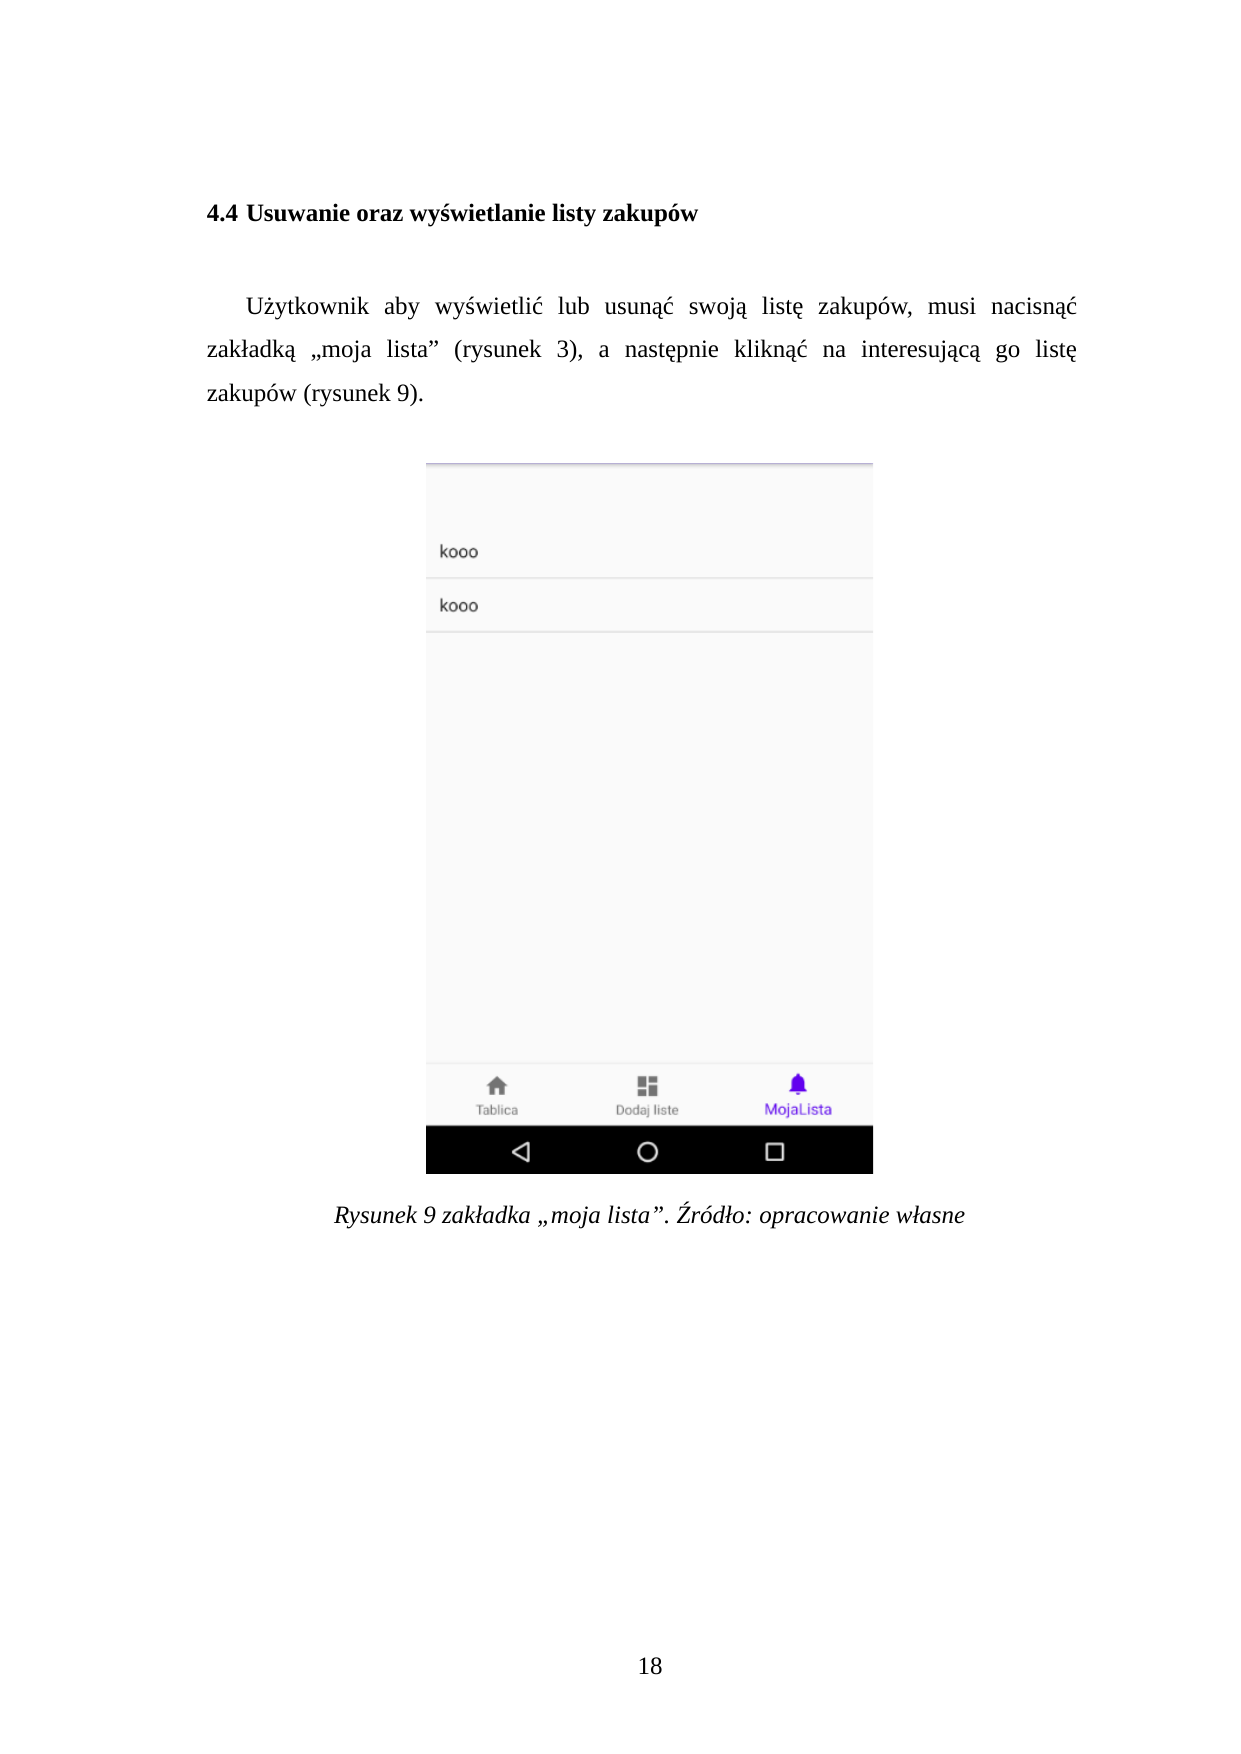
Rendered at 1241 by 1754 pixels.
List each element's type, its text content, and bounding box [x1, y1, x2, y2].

list Usuwanie oraz wyświetlanie listy zakupów [207, 198, 1093, 227]
picture [426, 463, 874, 1174]
text Użytkownik aby wyświetlić lub usunąć swoją listę zakupów, musi nacisnąć zakładką „moja lista” (rysunek 3), a następnie kliknąć na interesującą go listę zakupów (rysunek 9). [207, 291, 1093, 406]
